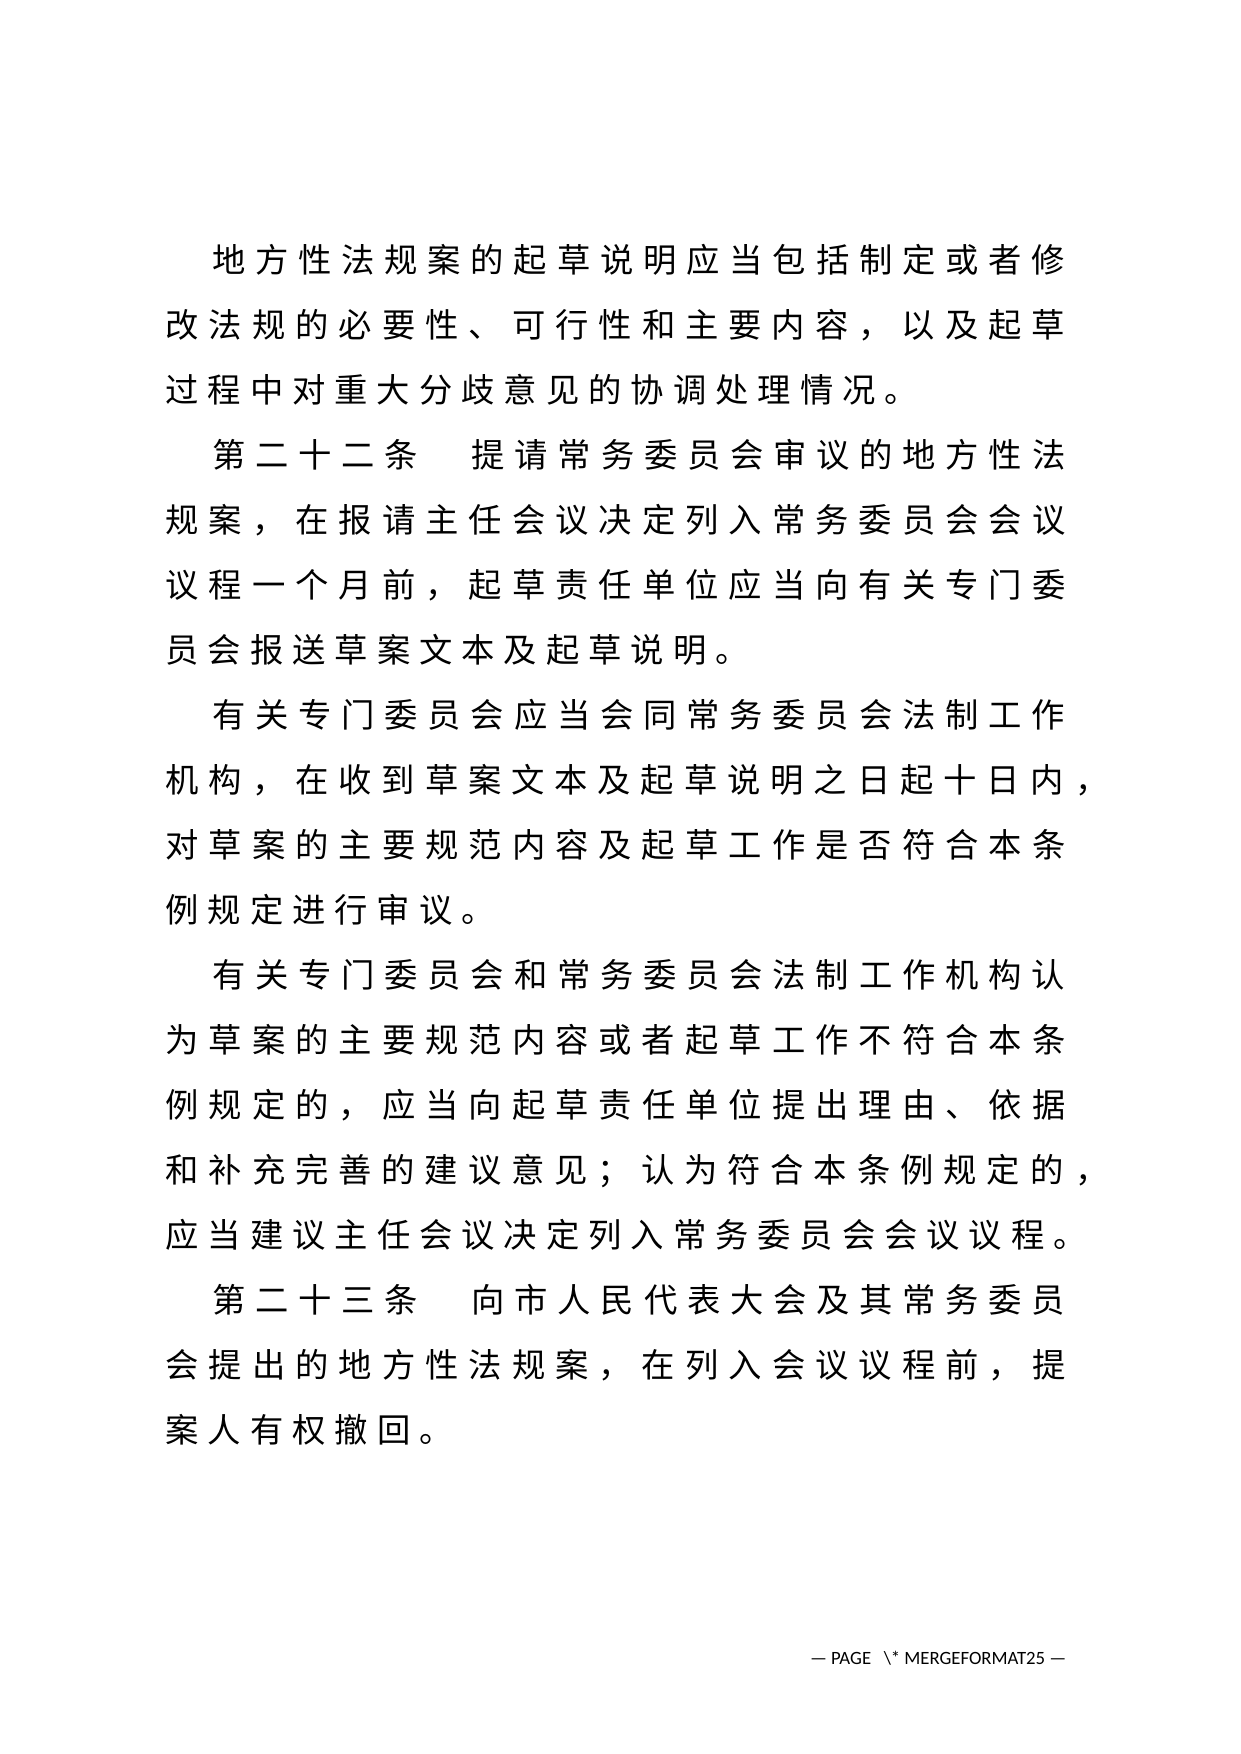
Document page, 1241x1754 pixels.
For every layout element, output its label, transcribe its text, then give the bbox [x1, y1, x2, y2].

text 地方性法规案的起草说明应当包括制定或者修改法规的必要性、可行性和主要内容，以及起草过程中对重大分歧意见的协调处理情况。 [165, 226, 1075, 421]
text 有关专门委员会和常务委员会法制工作机构认为草案的主要规范内容或者起草工作不符合本条例规定的，应当向起草责任单位提出理由、依据和补充完善的建议意见；认为符合本条例规定的，应当建议主任会议决定列入常务委员会会议议程。 [165, 941, 1075, 1266]
text 有关专门委员会应当会同常务委员会法制工作机构，在收到草案文本及起草说明之日起十日内，对草案的主要规范内容及起草工作是否符合本条例规定进行审议。 [165, 681, 1075, 941]
text 第二十三条 向市人民代表大会及其常务委员会提出的地方性法规案，在列入会议议程前，提案人有权撤回。 [165, 1266, 1075, 1461]
text 第二十二条 提请常务委员会审议的地方性法规案，在报请主任会议决定列入常务委员会会议议程一个月前，起草责任单位应当向有关专门委员会报送草案文本及起草说明。 [165, 421, 1075, 681]
